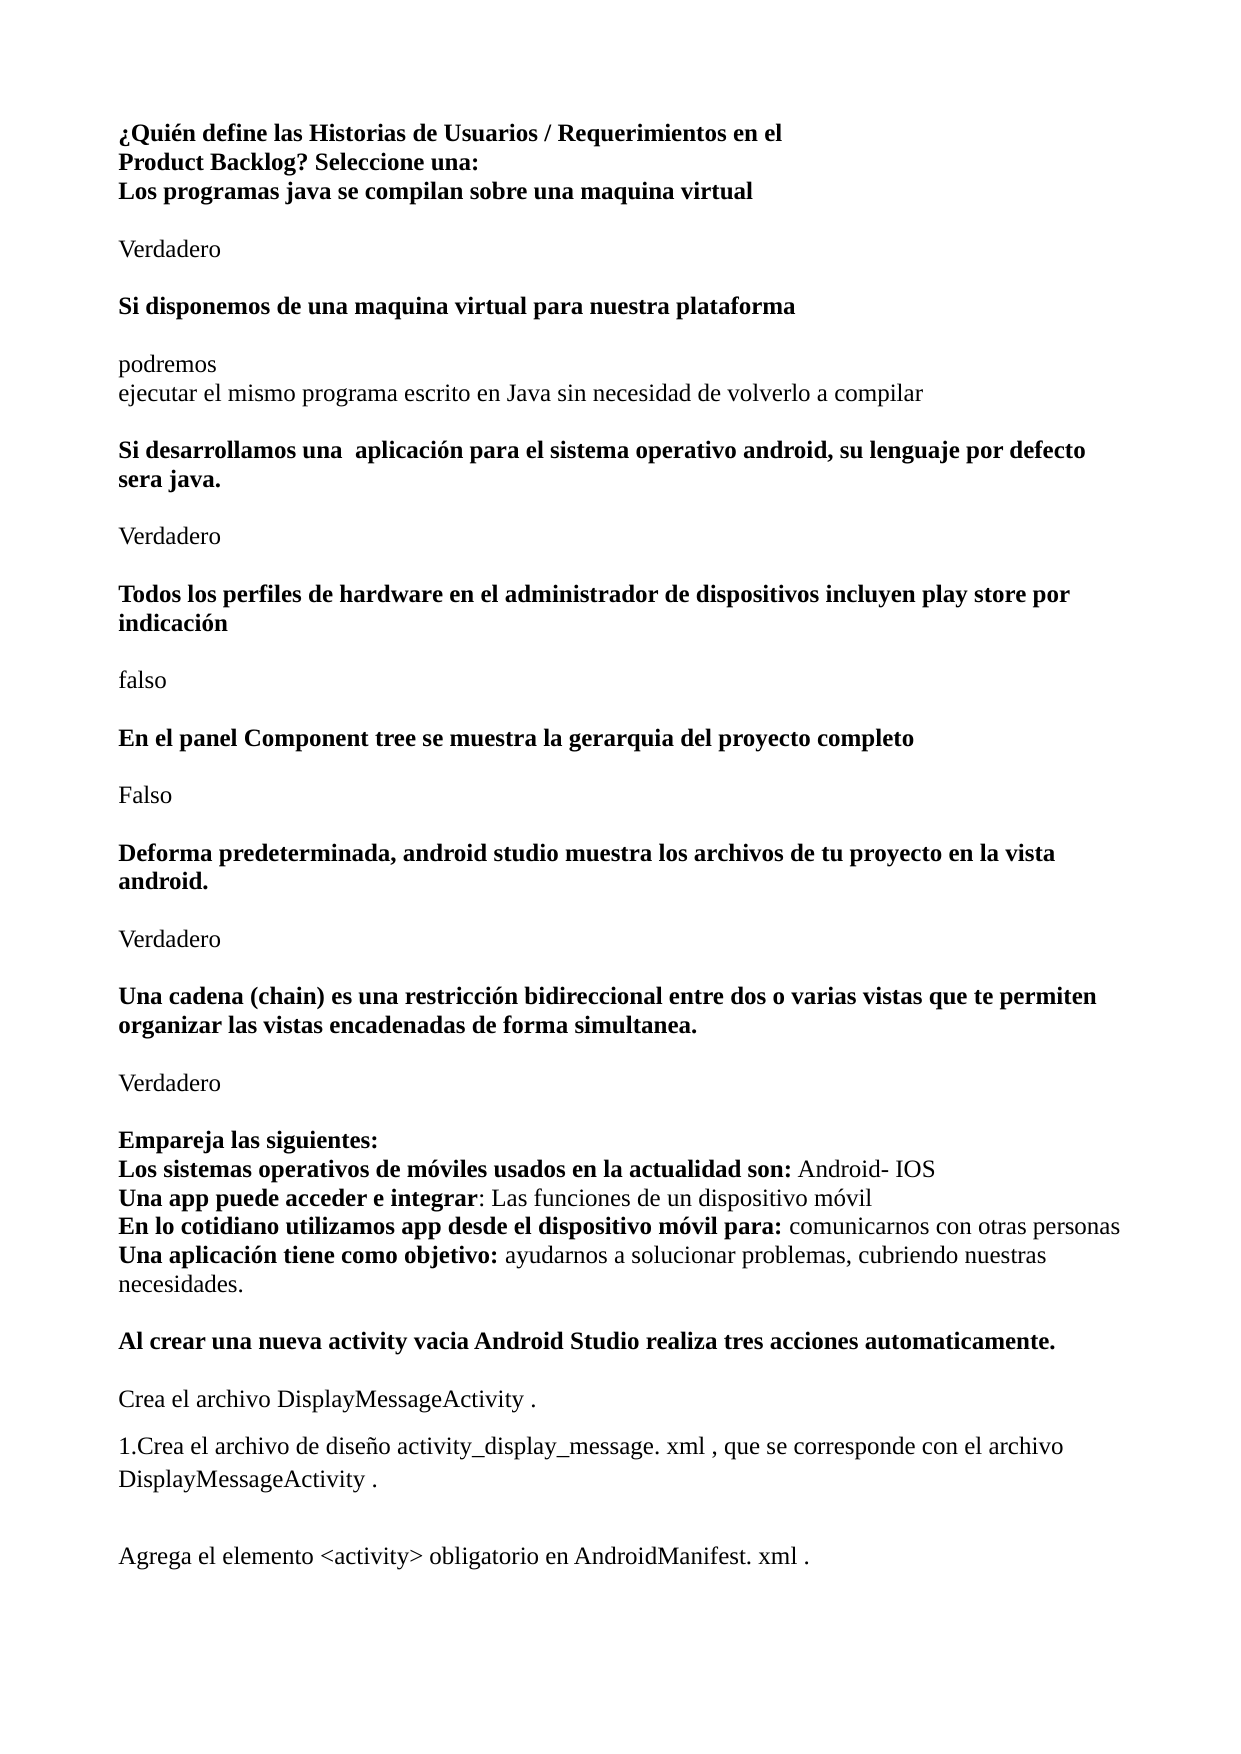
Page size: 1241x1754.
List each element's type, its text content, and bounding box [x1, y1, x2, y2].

list Crea el archivo de diseño activity_display_message. xml , que se corresponde con el archivo DisplayMessageActivity . [118, 1431, 1122, 1493]
text En el panel Component tree se muestra la gerarquia del proyecto completo [118, 723, 1122, 751]
text Agrega el elemento <activity> obligatorio en AndroidManifest. xml . [118, 1541, 1122, 1569]
text Una app puede acceder e integrar: Las funciones de un dispositivo móvil [118, 1183, 1122, 1211]
text ejecutar el mismo programa escrito en Java sin necesidad de volverlo a compilar [118, 378, 1122, 406]
text Una cadena (chain) es una restricción bidireccional entre dos o varias vistas que te permiten organizar las vistas encadenadas de forma simultanea. [118, 981, 1122, 1039]
text Los programas java se compilan sobre una maquina virtual [118, 176, 1122, 205]
text Si disponemos de una maquina virtual para nuestra plataforma [118, 291, 1122, 320]
text Falso [118, 780, 1122, 809]
text falso [118, 665, 1122, 694]
text Verdadero [118, 1068, 1122, 1096]
text Crea el archivo DisplayMessageActivity . [118, 1384, 1122, 1413]
text Deforma predeterminada, android studio muestra los archivos de tu proyecto en la vista android. [118, 838, 1122, 895]
text Todos los perfiles de hardware en el administrador de dispositivos incluyen play store por indicación [118, 579, 1122, 636]
text podremos [118, 349, 1122, 378]
text Si desarrollamos una aplicación para el sistema operativo android, su lenguaje por defecto sera java. [118, 435, 1122, 493]
text Una aplicación tiene como objetivo: ayudarnos a solucionar problemas, cubriendo nuestras necesidades. [118, 1240, 1122, 1298]
text Al crear una nueva activity vacia Android Studio realiza tres acciones automaticamente. [118, 1326, 1122, 1355]
text Verdadero [118, 521, 1122, 550]
text Los sistemas operativos de móviles usados en la actualidad son: Android- IOS [118, 1154, 1122, 1183]
text En lo cotidiano utilizamos app desde el dispositivo móvil para: comunicarnos con otras personas [118, 1211, 1122, 1240]
text Empareja las siguientes: [118, 1125, 1122, 1154]
text Verdadero [118, 924, 1122, 953]
text Verdadero [118, 234, 1122, 263]
